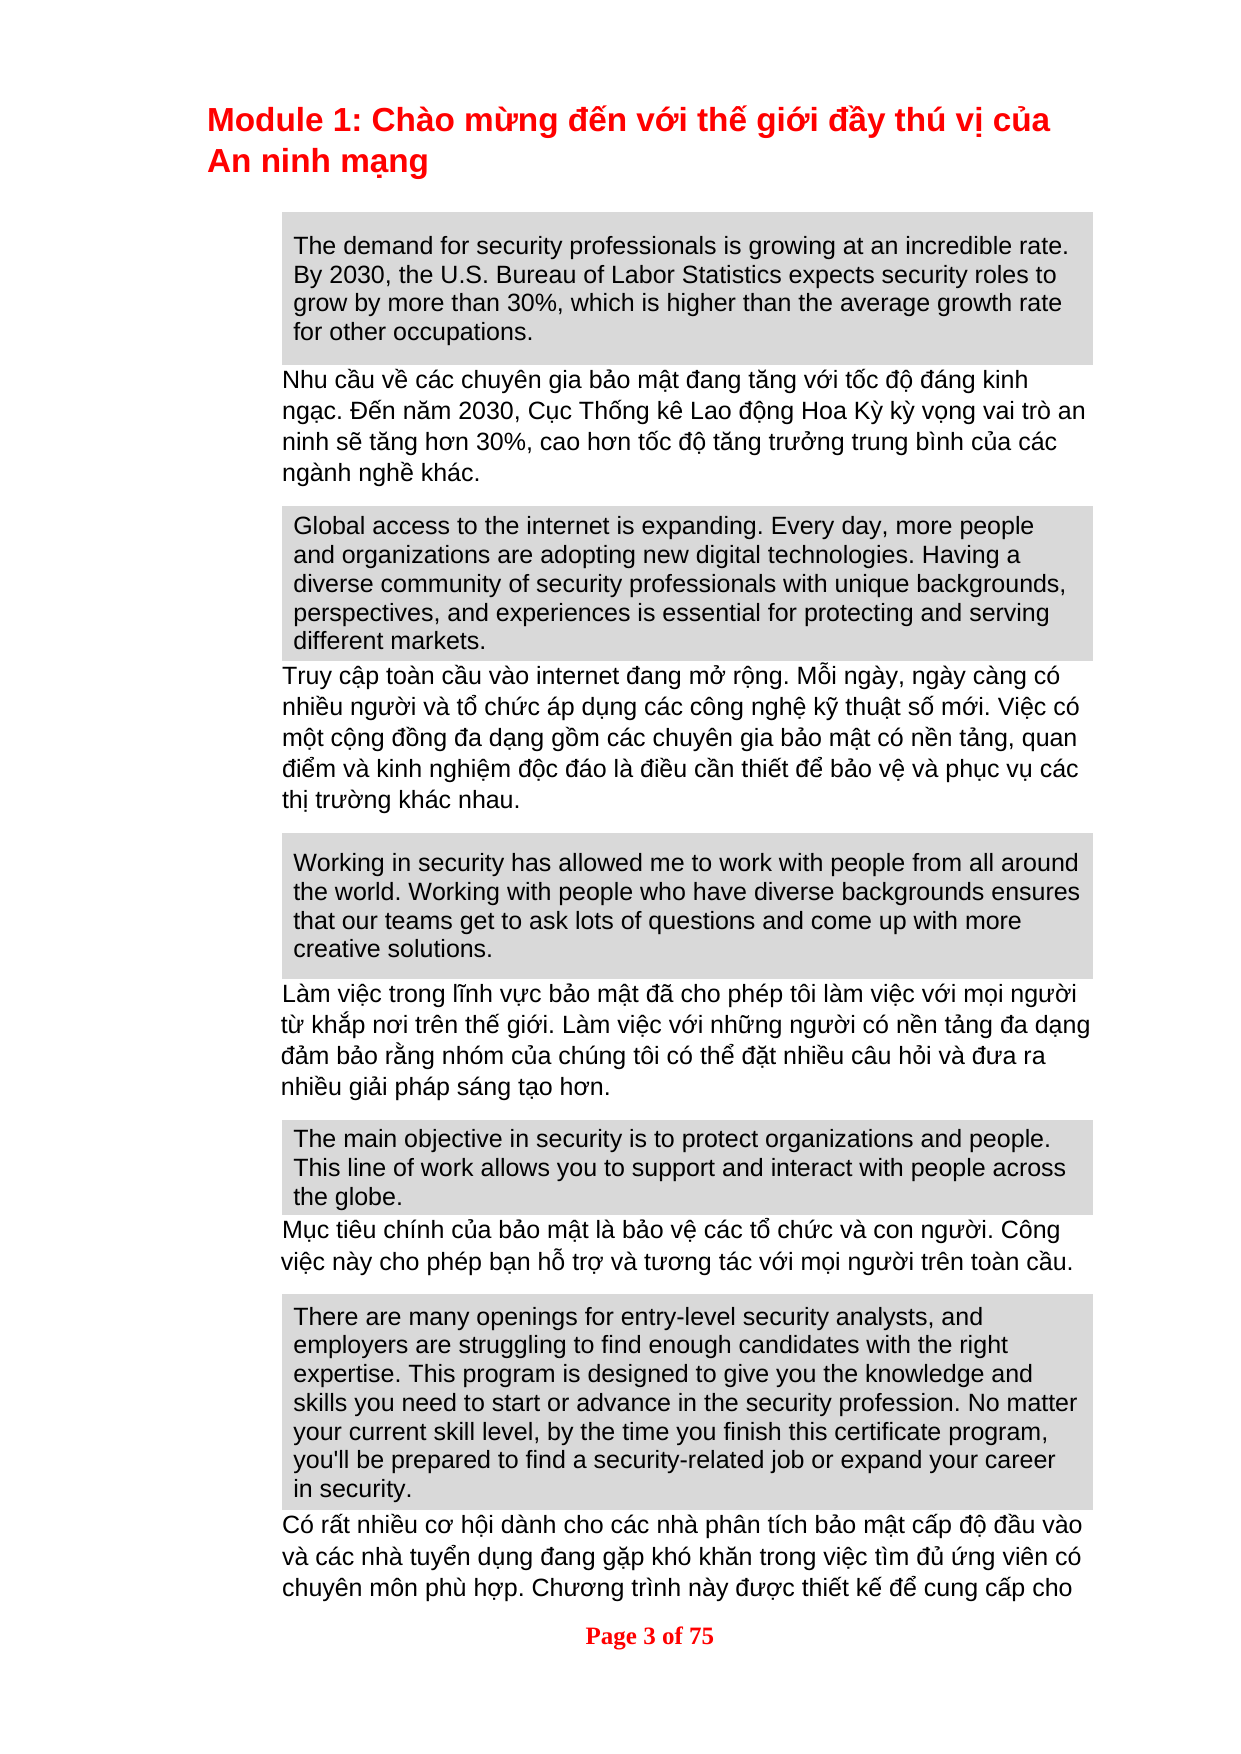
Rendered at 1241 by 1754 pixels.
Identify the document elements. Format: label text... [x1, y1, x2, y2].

text Truy cập toàn cầu vào internet đang mở rộng. Mỗi ngày, ngày càng có nhiều người và tổ chức áp dụng các công nghệ kỹ thuật số mới. Việc có một cộng đồng đa dạng gồm các chuyên gia bảo mật có nền tảng, quan điểm và kinh nghiệm độc đáo là điều cần thiết để bảo vệ và phục vụ các thị trường khác nhau. [282, 661, 1092, 813]
text Mục tiêu chính của bảo mật là bảo vệ các tổ chức và con người. Công việc này cho phép bạn hỗ trợ và tương tác với mọi người trên toàn cầu. [281, 1215, 1092, 1275]
table_header There are many openings for entry-level security analysts, and employers are struggling to find enough candidates with the right expertise. This program is designed to give you the knowledge and skills you need to start or advance in the security profession. No matter your current skill level, by the time you finish this certificate program, you'll be prepared to find a security-related job or expand your career in security. [282, 1294, 1093, 1510]
table_header The main objective in security is to protect organizations and people. This line of work allows you to support and interact with people across the globe. [282, 1120, 1093, 1215]
text Làm việc trong lĩnh vực bảo mật đã cho phép tôi làm việc với mọi người từ khắp nơi trên thế giới. Làm việc với những người có nền tảng đa dạng đảm bảo rằng nhóm của chúng tôi có thể đặt nhiều câu hỏi và đưa ra nhiều giải pháp sáng tạo hơn. [281, 979, 1092, 1101]
table_header Global access to the internet is expanding. Every day, more people and organizations are adopting new digital technologies. Having a diverse community of security professionals with unique backgrounds, perspectives, and experiences is essential for protecting and serving different markets. [282, 506, 1093, 661]
table_header The demand for security professionals is growing at an incredible rate. By 2030, the U.S. Bureau of Labor Statistics expects security roles to grow by more than 30%, which is higher than the average growth rate for other occupations. [282, 212, 1093, 365]
table_header Working in security has allowed me to work with people from all around the world. Working with people who have diverse backgrounds ensures that our teams get to ask lots of questions and come up with more creative solutions. [282, 833, 1093, 979]
text Nhu cầu về các chuyên gia bảo mật đang tăng với tốc độ đáng kinh ngạc. Đến năm 2030, Cục Thống kê Lao động Hoa Kỳ kỳ vọng vai trò an ninh sẽ tăng hơn 30%, cao hơn tốc độ tăng trưởng trung bình của các ngành nghề khác. [282, 365, 1092, 487]
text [282, 1510, 1092, 1601]
